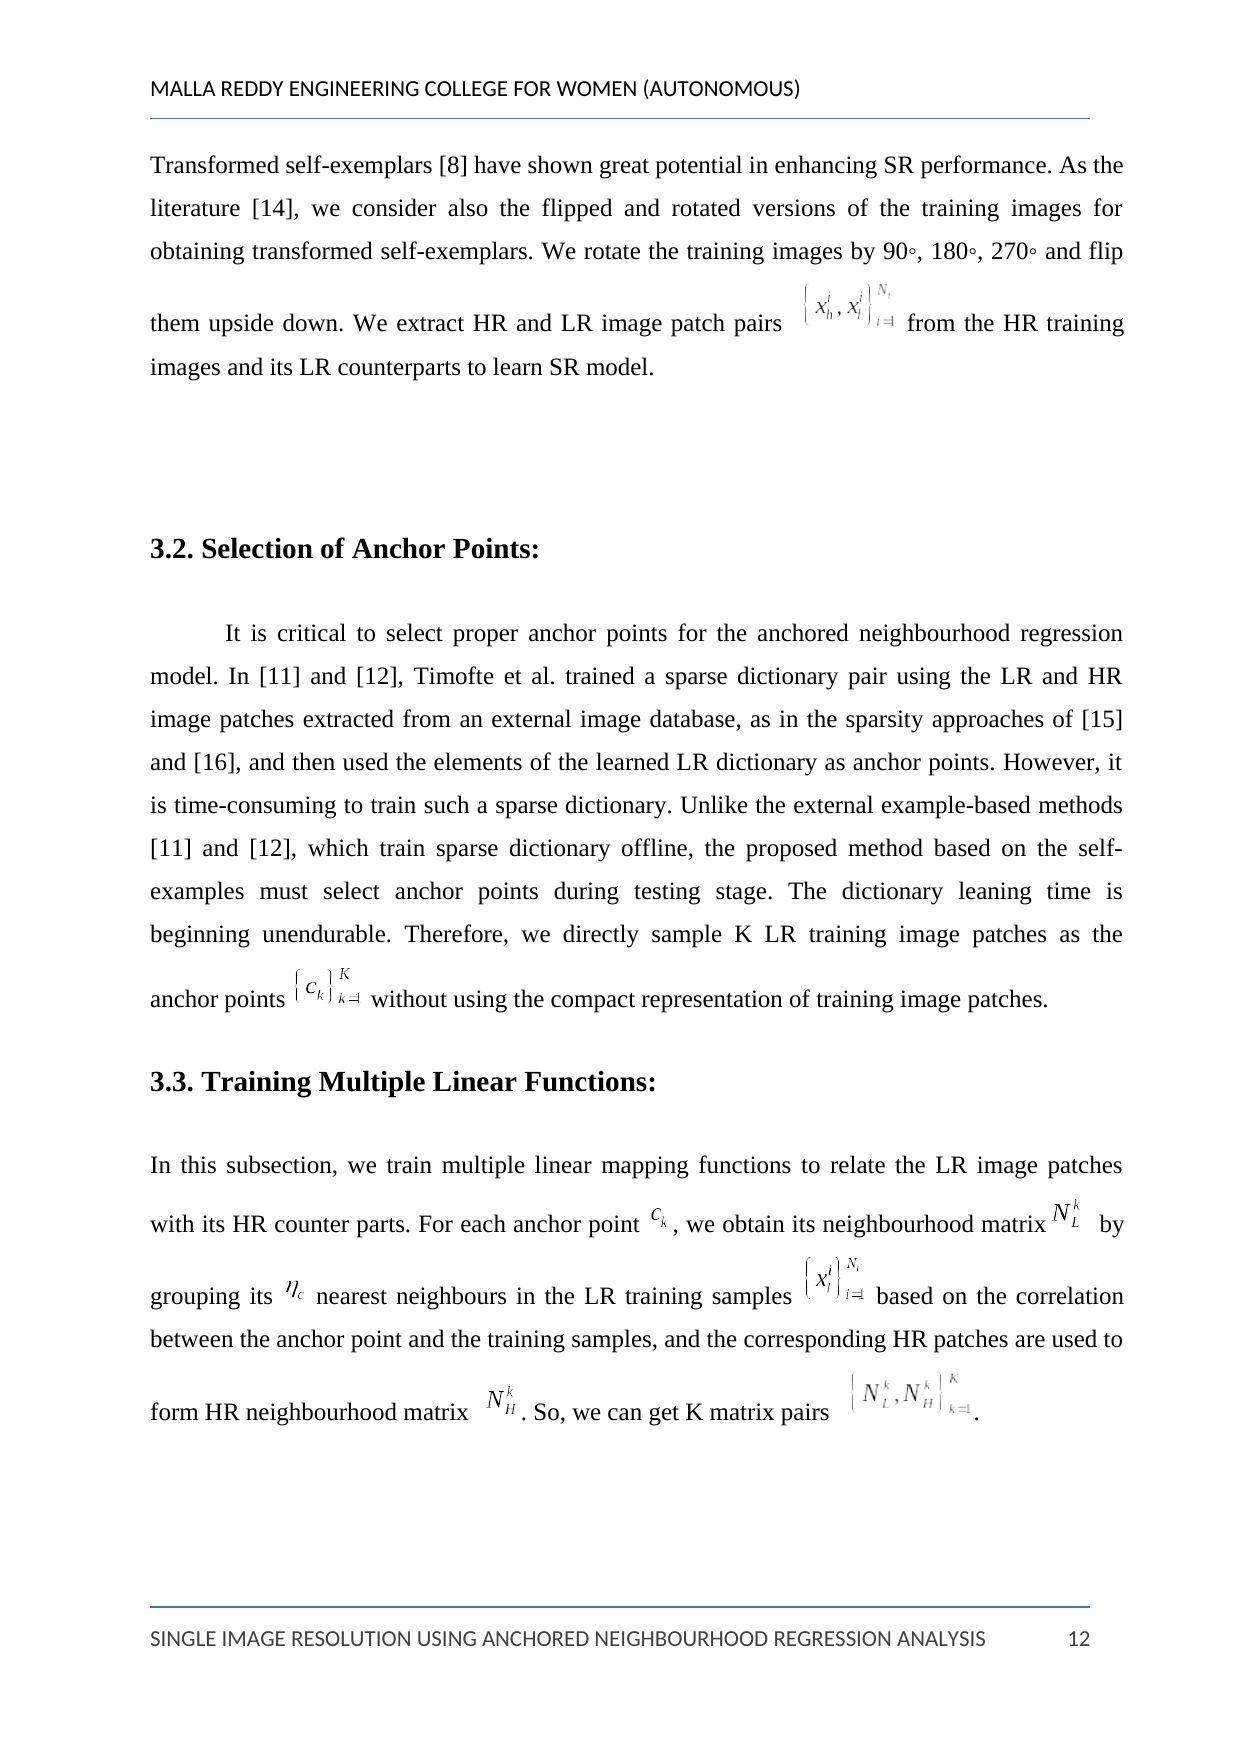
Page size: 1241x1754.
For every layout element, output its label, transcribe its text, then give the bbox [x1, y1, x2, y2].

text It is critical to select proper anchor points for the anchored neighbourhood regression model. In [11] and [12], Timofte et al. trained a sparse dictionary pair using the LR and HR image patches extracted from an external image database, as in the sparsity approaches of [15] and [16], and then used the elements of the learned LR dictionary as anchor points. However, it is time-consuming to train such a sparse dictionary. Unlike the external example-based methods [11] and [12], which train sparse dictionary offline, the proposed method based on the self-examples must select anchor points during testing stage. The dictionary leaning time is beginning unendurable. Therefore, we directly sample K LR training image patches as the anchor points without using the compact representation of training image patches. [150, 618, 1124, 1013]
text 3.3. Training Multiple Linear Functions: [150, 1064, 1124, 1097]
text 3.2. Selection of Anchor Points: [150, 531, 1124, 565]
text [150, 150, 1124, 380]
text In this subsection, we train multiple linear mapping functions to relate the LR image patches with its HR counter parts. For each anchor point , we obtain its neighbourhood matrix by grouping its nearest neighbours in the LR training samples based on the correlation between the anchor point and the training samples, and the corresponding HR patches are used to form HR neighbourhood matrix . So, we can get K matrix pairs . [150, 1150, 1124, 1425]
